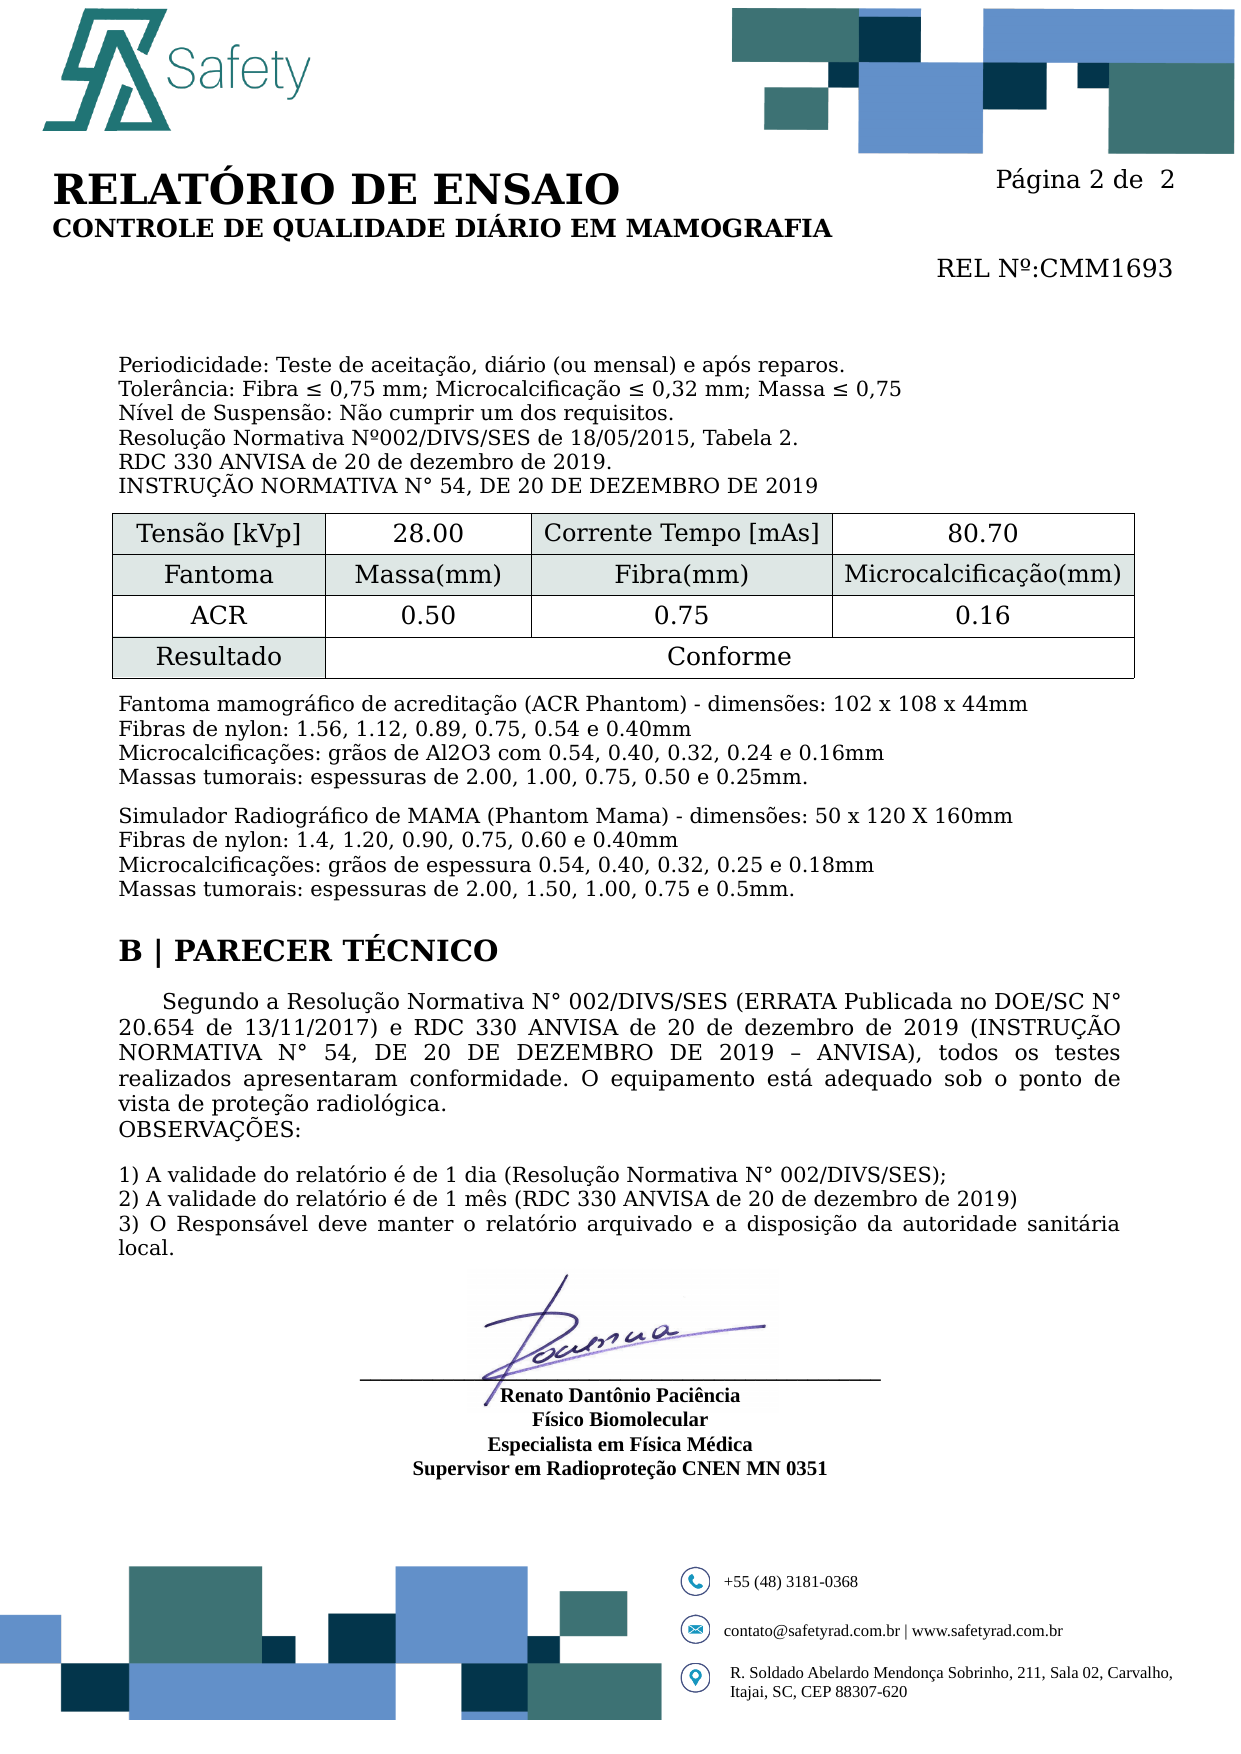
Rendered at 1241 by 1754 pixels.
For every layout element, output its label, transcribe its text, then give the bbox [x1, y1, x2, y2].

table_cell Fibra(mm) [532, 555, 832, 595]
text Especialista em Física Médica [118, 1431, 1122, 1456]
text 3) O Responsável deve manter o relatório arquivado e a disposição da autoridade sanitária local. [118, 1212, 1122, 1260]
text Fibras de nylon: 1.4, 1.20, 0.90, 0.75, 0.60 e 0.40mm [118, 828, 1122, 853]
table_cell Fantoma [113, 555, 325, 595]
text Supervisor em Radioproteção CNEN MN 0351 [118, 1456, 1122, 1479]
table_cell Massa(mm) [326, 555, 531, 595]
picture [467, 1268, 779, 1359]
text 2) A validade do relatório é de 1 mês (RDC 330 ANVISA de 20 de dezembro de 2019) [118, 1187, 1122, 1212]
text Massas tumorais: espessuras de 2.00, 1.50, 1.00, 0.75 e 0.5mm. [118, 877, 1122, 901]
picture [680, 1663, 710, 1693]
text Massas tumorais: espessuras de 2.00, 1.00, 0.75, 0.50 e 0.25mm. [118, 765, 1122, 789]
picture [731, 8, 1235, 154]
table_cell Microcalcificação(mm) [833, 555, 1134, 595]
text OBSERVAÇÕES: [118, 1117, 1122, 1142]
text Fantoma mamográfico de acreditação (ACR Phantom) - dimensões: 102 x 108 x 44mm [118, 692, 1122, 717]
text 1) A validade do relatório é de 1 dia (Resolução Normativa N° 002/DIVS/SES); [118, 1163, 1122, 1187]
text RDC 330 ANVISA de 20 de dezembro de 2019. [118, 450, 1122, 474]
table_cell 0.50 [326, 596, 531, 636]
picture [42, 8, 311, 131]
text Físico Biomolecular [118, 1407, 1122, 1431]
text Microcalcificações: grãos de Al2O3 com 0.54, 0.40, 0.32, 0.24 e 0.16mm [118, 741, 1122, 765]
picture [680, 1566, 710, 1596]
text Simulador Radiográfico de MAMA (Phantom Mama) - dimensões: 50 x 120 X 160mm [118, 804, 1122, 828]
text Nível de Suspensão: Não cumprir um dos requisitos. [118, 401, 1122, 426]
table_cell Resultado [113, 638, 325, 677]
table_header Corrente Tempo [mAs] [532, 514, 832, 554]
text Resolução Normativa Nº002/DIVS/SES de 18/05/2015, Tabela 2. [118, 426, 1122, 450]
text B | PARECER TÉCNICO [118, 934, 1122, 968]
table_cell 0.75 [532, 596, 832, 636]
text Periodicidade: Teste de aceitação, diário (ou mensal) e após reparos. [118, 353, 1122, 377]
text Microcalcificações: grãos de espessura 0.54, 0.40, 0.32, 0.25 e 0.18mm [118, 853, 1122, 877]
picture [680, 1614, 710, 1644]
table_header 28.00 [326, 514, 531, 554]
text Fibras de nylon: 1.56, 1.12, 0.89, 0.75, 0.54 e 0.40mm [118, 717, 1122, 741]
text INSTRUÇÃO NORMATIVA N° 54, DE 20 DE DEZEMBRO DE 2019 [118, 474, 1122, 498]
table_cell Conforme [326, 638, 1134, 677]
text Segundo a Resolução Normativa N° 002/DIVS/SES (ERRATA Publicada no DOE/SC N° 20.654 de 13/11/2017) e RDC 330 ANVISA de 20 de dezembro de 2019 (INSTRUÇÃO NORMATIVA N° 54, DE 20 DE DEZEMBRO DE 2019 – ANVISA), todos os testes realizados apresentaram conformidade. O equipamento está adequado sob o ponto de vista de proteção radiológica. [118, 989, 1122, 1117]
text Tolerância: Fibra ≤ 0,75 mm; Microcalcificação ≤ 0,32 mm; Massa ≤ 0,75 [118, 377, 1122, 401]
table_cell ACR [113, 596, 325, 636]
table_header Tensão [kVp] [113, 514, 325, 554]
picture [0, 1566, 662, 1720]
table_cell 0.16 [833, 596, 1134, 636]
table_header 80.70 [833, 514, 1134, 554]
text Renato Dantônio Paciência [118, 1383, 1122, 1407]
text __________________________________________________ [118, 1359, 1122, 1383]
